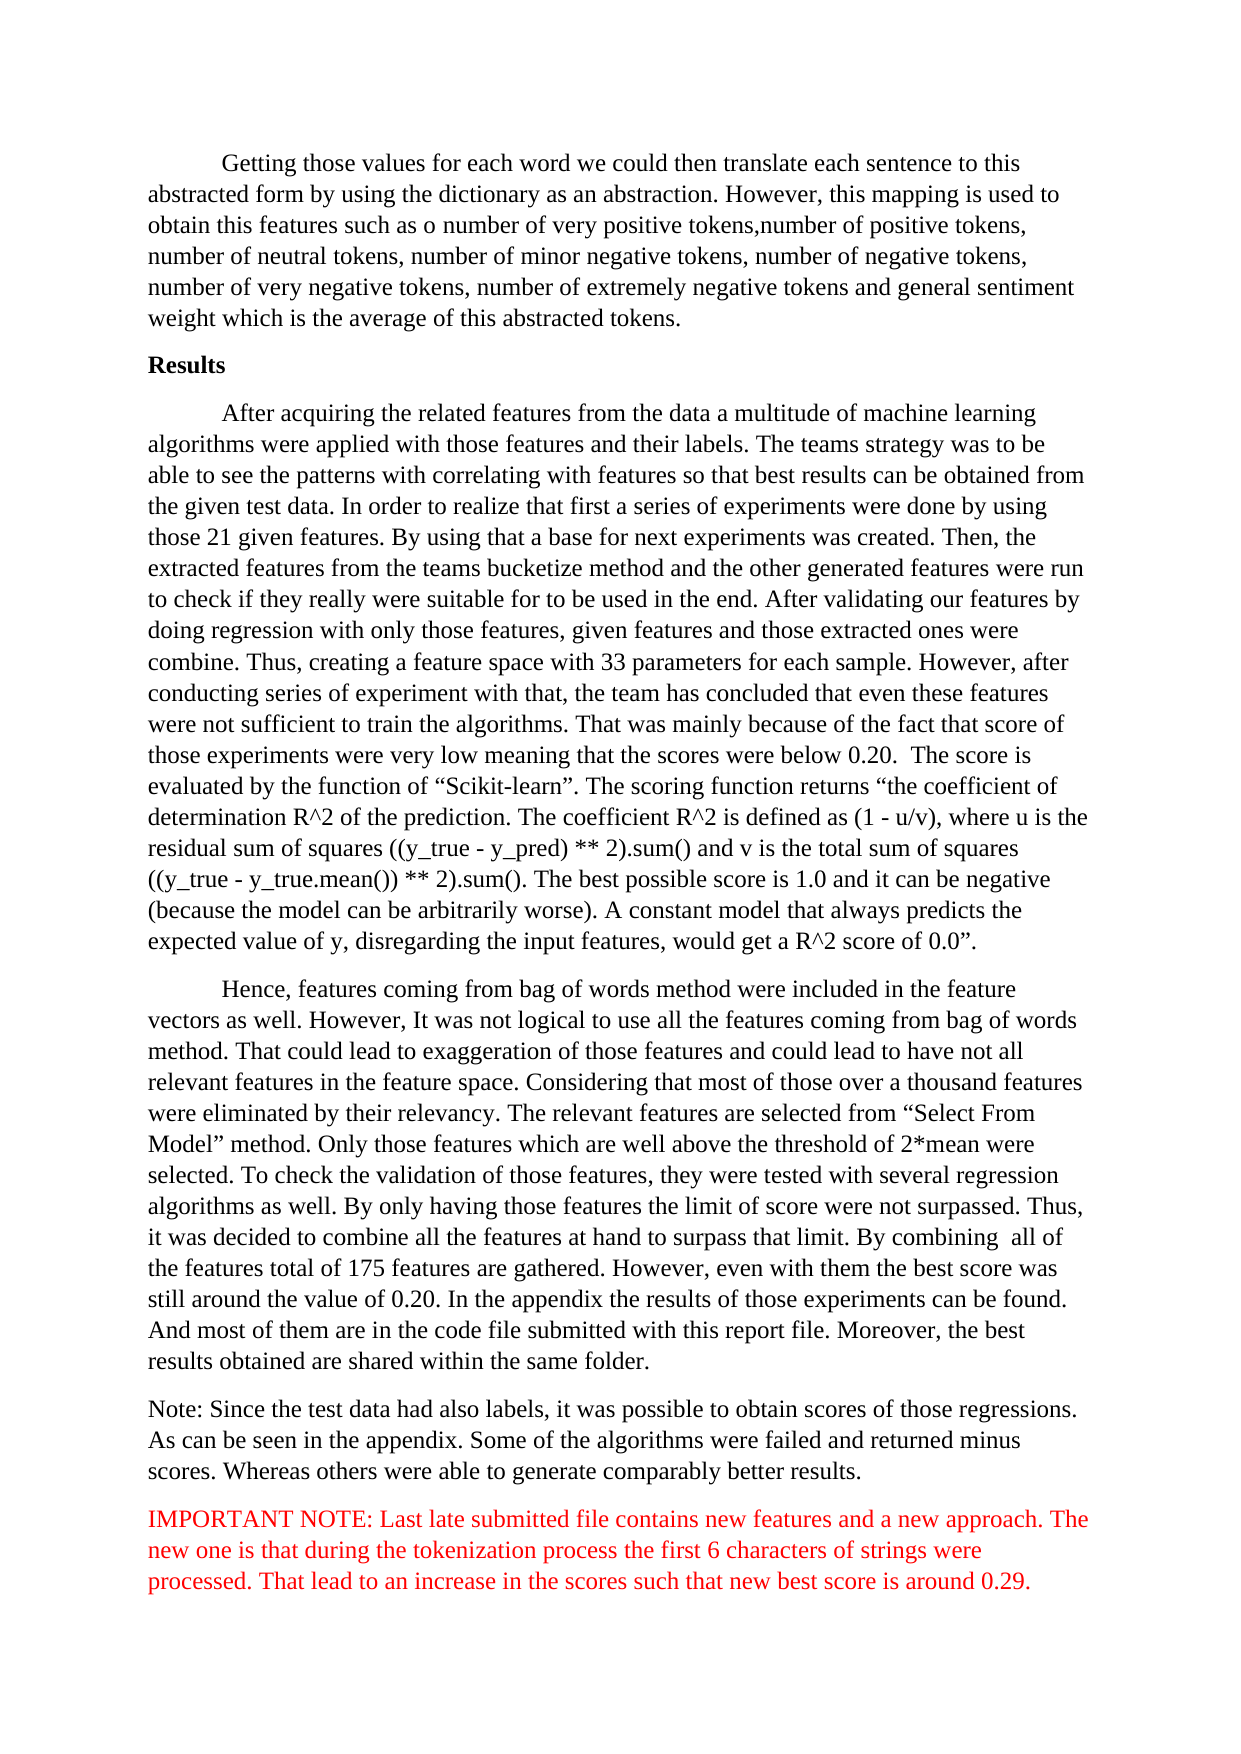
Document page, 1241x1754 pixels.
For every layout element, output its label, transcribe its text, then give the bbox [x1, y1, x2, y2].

text Hence, features coming from bag of words method were included in the feature vectors as well. However, It was not logical to use all the features coming from bag of words method. That could lead to exaggeration of those features and could lead to have not all relevant features in the feature space. Considering that most of those over a thousand features were eliminated by their relevancy. The relevant features are selected from “Select From Model” method. Only those features which are well above the threshold of 2*mean were selected. To check the validation of those features, they were tested with several regression algorithms as well. By only having those features the limit of score were not surpassed. Thus, it was decided to combine all the features at hand to surpass that limit. By combining all of the features total of 175 features are gathered. However, even with them the best score was still around the value of 0.20. In the appendix the results of those experiments can be found. And most of them are in the code file submitted with this report file. Moreover, the best results obtained are shared within the same folder. [148, 974, 1093, 1375]
text After acquiring the related features from the data a multitude of machine learning algorithms were applied with those features and their labels. The teams strategy was to be able to see the patterns with correlating with features so that best results can be obtained from the given test data. In order to realize that first a series of experiments were done by using those 21 given features. By using that a base for next experiments was created. Then, the extracted features from the teams bucketize method and the other generated features were run to check if they really were suitable for to be used in the end. After validating our features by doing regression with only those features, given features and those extracted ones were combine. Thus, creating a feature space with 33 parameters for each sample. However, after conducting series of experiment with that, the team has concluded that even these features were not sufficient to train the algorithms. That was mainly because of the fact that score of those experiments were very low meaning that the scores were below 0.20. The score is evaluated by the function of “Scikit-learn”. The scoring function returns “the coefficient of determination R^2 of the prediction. The coefficient R^2 is defined as (1 - u/v), where u is the residual sum of squares ((y_true - y_pred) ** 2).sum() and v is the total sum of squares ((y_true - y_true.mean()) ** 2).sum(). The best possible score is 1.0 and it can be negative (because the model can be arbitrarily worse). A constant model that always predicts the expected value of y, disregarding the input features, would get a R^2 score of 0.0”. [148, 398, 1093, 955]
text Getting those values for each word we could then translate each sentence to this abstracted form by using the dictionary as an abstraction. However, this mapping is used to obtain this features such as o number of very positive tokens,number of positive tokens, number of neutral tokens, number of minor negative tokens, number of negative tokens, number of very negative tokens, number of extremely negative tokens and general sentiment weight which is the average of this abstracted tokens. [148, 148, 1093, 332]
text Results [148, 351, 1093, 379]
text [148, 1504, 1093, 1594]
text Note: Since the test data had also labels, it was possible to obtain scores of those regressions. As can be seen in the appendix. Some of the algorithms were failed and returned minus scores. Whereas others were able to generate comparably better results. [148, 1394, 1093, 1485]
